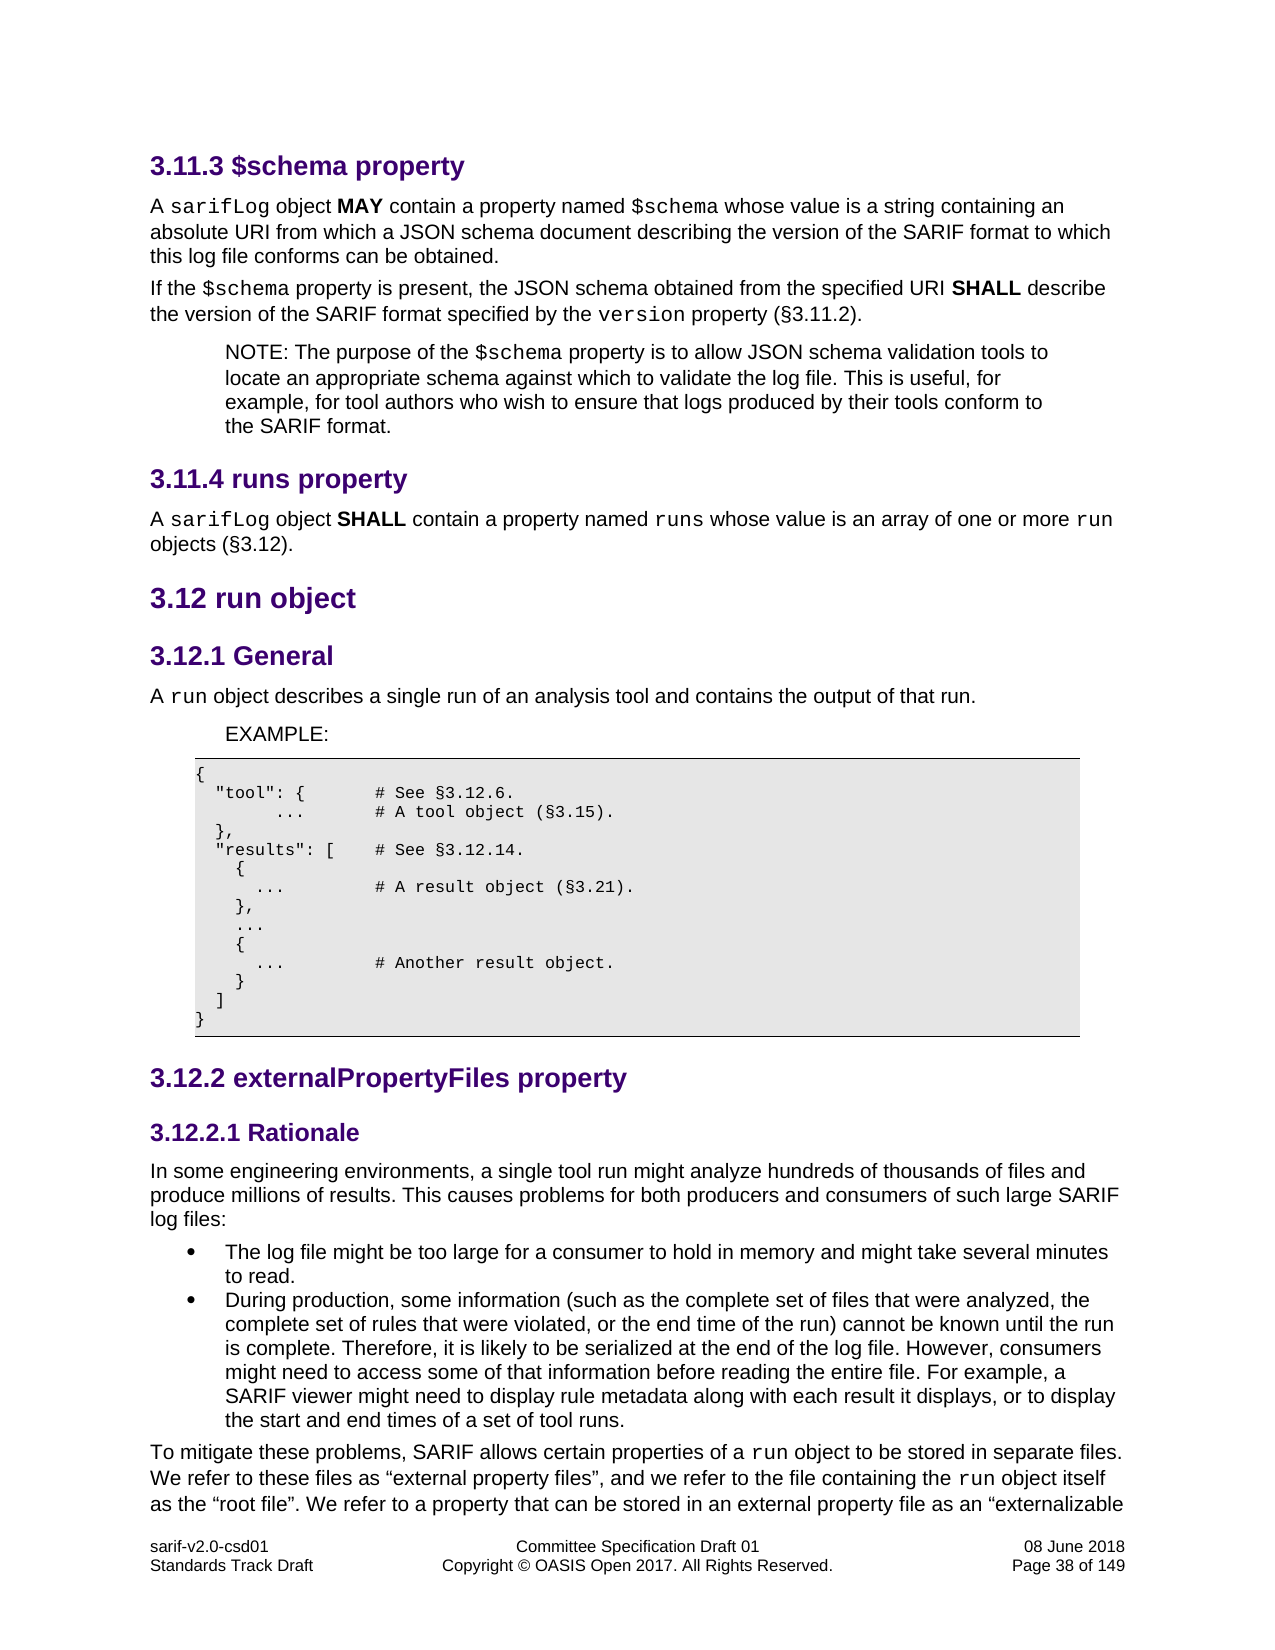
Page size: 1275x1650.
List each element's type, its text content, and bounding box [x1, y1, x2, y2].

text ... # A result object (§3.21). [195, 871, 1080, 890]
text } [195, 1003, 1080, 1036]
subtitle Rationale [150, 1118, 1125, 1147]
text A run object describes a single run of an analysis tool and contains the output of that run. [150, 683, 1125, 709]
text ] [195, 984, 1080, 1003]
subtitle $schema property [150, 150, 1125, 181]
text A sarifLog object SHALL contain a property named runs whose value is an array of one or more run objects (§3.12). [150, 506, 1125, 556]
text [150, 1440, 1125, 1515]
text "results": [ # See §3.12.14. [195, 834, 1080, 853]
text }, [195, 815, 1080, 834]
text ... # Another result object. [195, 947, 1080, 966]
text ... # A tool object (§3.15). [195, 796, 1080, 815]
text ... [195, 909, 1080, 928]
text { [195, 853, 1080, 871]
list During production, some information (such as the complete set of files that were analyzed, the complete set of rules that were violated, or the end time of the run) cannot be known until the run is complete. Therefore, it is likely to be serialized at the end of the log file. However, consumers might need to access some of that information before reading the entire file. For example, a SARIF viewer might need to display rule metadata along with each result it displays, or to display the start and end times of a set of tool runs. [187, 1288, 1125, 1431]
text EXAMPLE: [225, 722, 1050, 746]
list The log file might be too large for a consumer to hold in memory and might take several minutes to read. [187, 1239, 1125, 1288]
text }, [195, 890, 1080, 909]
text "tool": { # See §3.12.6. [195, 777, 1080, 796]
text In some engineering environments, a single tool run might analyze hundreds of thousands of files and produce millions of results. This causes problems for both producers and consumers of such large SARIF log files: [150, 1159, 1125, 1231]
subtitle run object [150, 581, 1125, 615]
text { [195, 928, 1080, 947]
text { [195, 759, 1080, 777]
subtitle runs property [150, 463, 1125, 494]
subtitle externalPropertyFiles property [150, 1062, 1125, 1093]
subtitle General [150, 640, 1125, 671]
text } [195, 966, 1080, 984]
text If the $schema property is present, the JSON schema obtained from the specified URI SHALL describe the version of the SARIF format specified by the version property (§3.11.2). [150, 276, 1125, 327]
